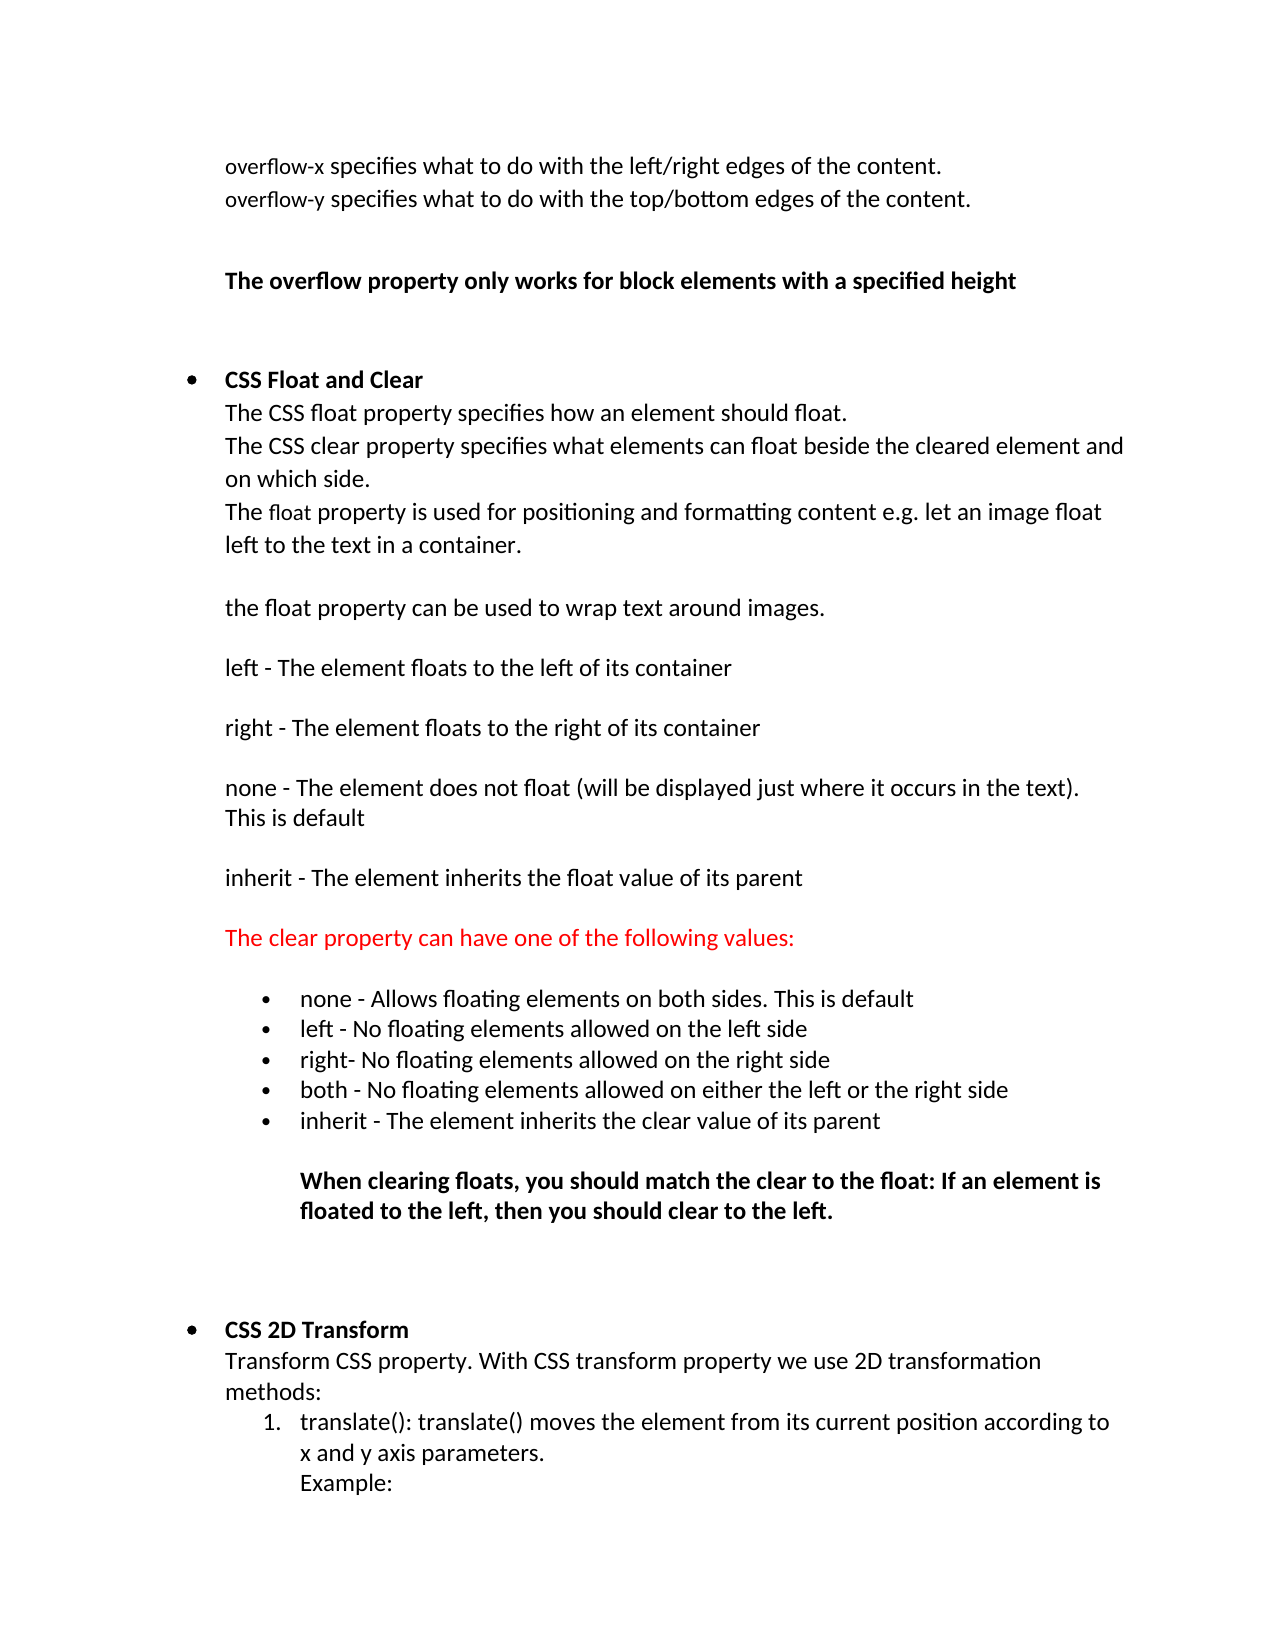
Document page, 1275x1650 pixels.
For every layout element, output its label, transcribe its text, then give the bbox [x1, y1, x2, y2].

list inherit - The element inherits the clear value of its parent [262, 1105, 1125, 1136]
text none - The element does not float (will be displayed just where it occurs in the text). This is default [225, 772, 1125, 833]
text left - The element floats to the left of its container [225, 652, 1125, 683]
text inherit - The element inherits the float value of its parent [225, 862, 1125, 892]
list both - No floating elements allowed on either the left or the right side [262, 1074, 1125, 1105]
list right- No floating elements allowed on the right side [262, 1044, 1125, 1074]
list Transform CSS property. With CSS transform property we use 2D transformation methods: [225, 1345, 1125, 1406]
list The CSS float property specifies how an element should float. [225, 397, 1125, 428]
text The clear property can have one of the following values: [225, 922, 1125, 953]
list none - Allows floating elements on both sides. This is default [262, 983, 1125, 1013]
list translate(): translate() moves the element from its current position according to x and y axis parameters. [262, 1406, 1125, 1467]
list The float property is used for positioning and formatting content e.g. let an image float left to the text in a container. [225, 496, 1125, 559]
list The overflow property only works for block elements with a specified height [225, 265, 1125, 296]
list Example: [300, 1467, 1125, 1498]
text the float property can be used to wrap text around images. [150, 592, 1125, 622]
text When clearing floats, you should match the clear to the float: If an element is floated to the left, then you should clear to the left. [300, 1165, 1125, 1226]
list CSS 2D Transform [187, 1315, 1125, 1345]
text overflow-x specifies what to do with the left/right edges of the content. overflow-y specifies what to do with the top/bottom edges of the content. [225, 150, 1125, 213]
text right - The element floats to the right of its container [225, 712, 1125, 743]
list CSS Float and Clear [187, 364, 1125, 395]
list The CSS clear property specifies what elements can float beside the cleared element and on which side. [225, 430, 1125, 494]
list left - No floating elements allowed on the left side [262, 1013, 1125, 1044]
